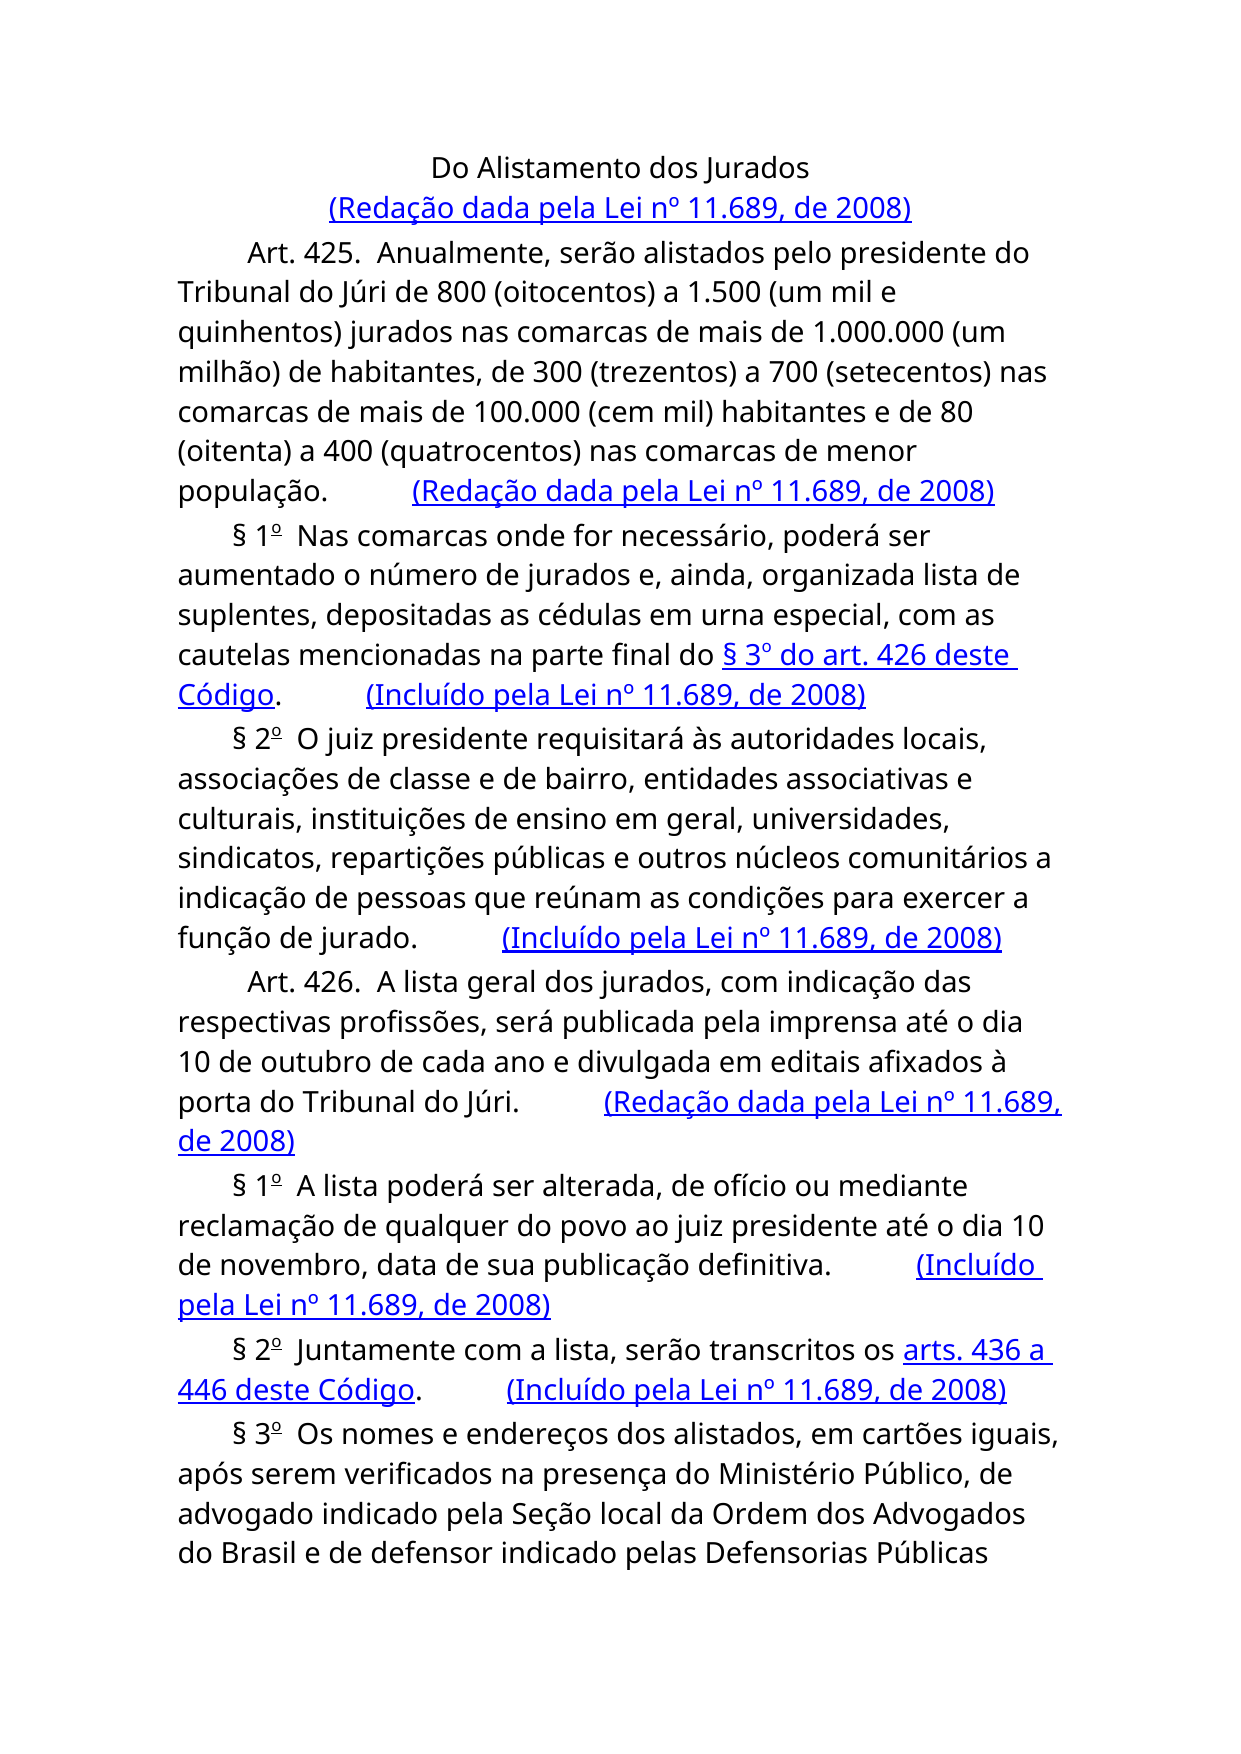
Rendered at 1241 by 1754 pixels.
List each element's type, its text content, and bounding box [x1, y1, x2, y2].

text (Redação dada pela Lei nº 11.689, de 2008) [177, 187, 1063, 227]
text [177, 1414, 1063, 1572]
text § 1o Nas comarcas onde for necessário, poderá ser aumentado o número de jurados e, ainda, organizada lista de suplentes, depositadas as cédulas em urna especial, com as cautelas mencionadas na parte final do § 3o do art. 426 deste Código. (Incluído pela Lei nº 11.689, de 2008) [177, 515, 1063, 713]
text Do Alistamento dos Jurados [177, 148, 1063, 187]
text Art. 426. A lista geral dos jurados, com indicação das respectivas profissões, será publicada pela imprensa até o dia 10 de outubro de cada ano e divulgada em editais afixados à porta do Tribunal do Júri. (Redação dada pela Lei nº 11.689, de 2008) [177, 962, 1063, 1160]
text § 1o A lista poderá ser alterada, de ofício ou mediante reclamação de qualquer do povo ao juiz presidente até o dia 10 de novembro, data de sua publicação definitiva. (Incluído pela Lei nº 11.689, de 2008) [177, 1165, 1063, 1324]
text § 2o O juiz presidente requisitará às autoridades locais, associações de classe e de bairro, entidades associativas e culturais, instituições de ensino em geral, universidades, sindicatos, repartições públicas e outros núcleos comunitários a indicação de pessoas que reúnam as condições para exercer a função de jurado. (Incluído pela Lei nº 11.689, de 2008) [177, 718, 1063, 957]
text Art. 425. Anualmente, serão alistados pelo presidente do Tribunal do Júri de 800 (oitocentos) a 1.500 (um mil e quinhentos) jurados nas comarcas de mais de 1.000.000 (um milhão) de habitantes, de 300 (trezentos) a 700 (setecentos) nas comarcas de mais de 100.000 (cem mil) habitantes e de 80 (oitenta) a 400 (quatrocentos) nas comarcas de menor população. (Redação dada pela Lei nº 11.689, de 2008) [177, 232, 1063, 510]
text § 2o Juntamente com a lista, serão transcritos os arts. 436 a 446 deste Código. (Incluído pela Lei nº 11.689, de 2008) [177, 1329, 1063, 1408]
